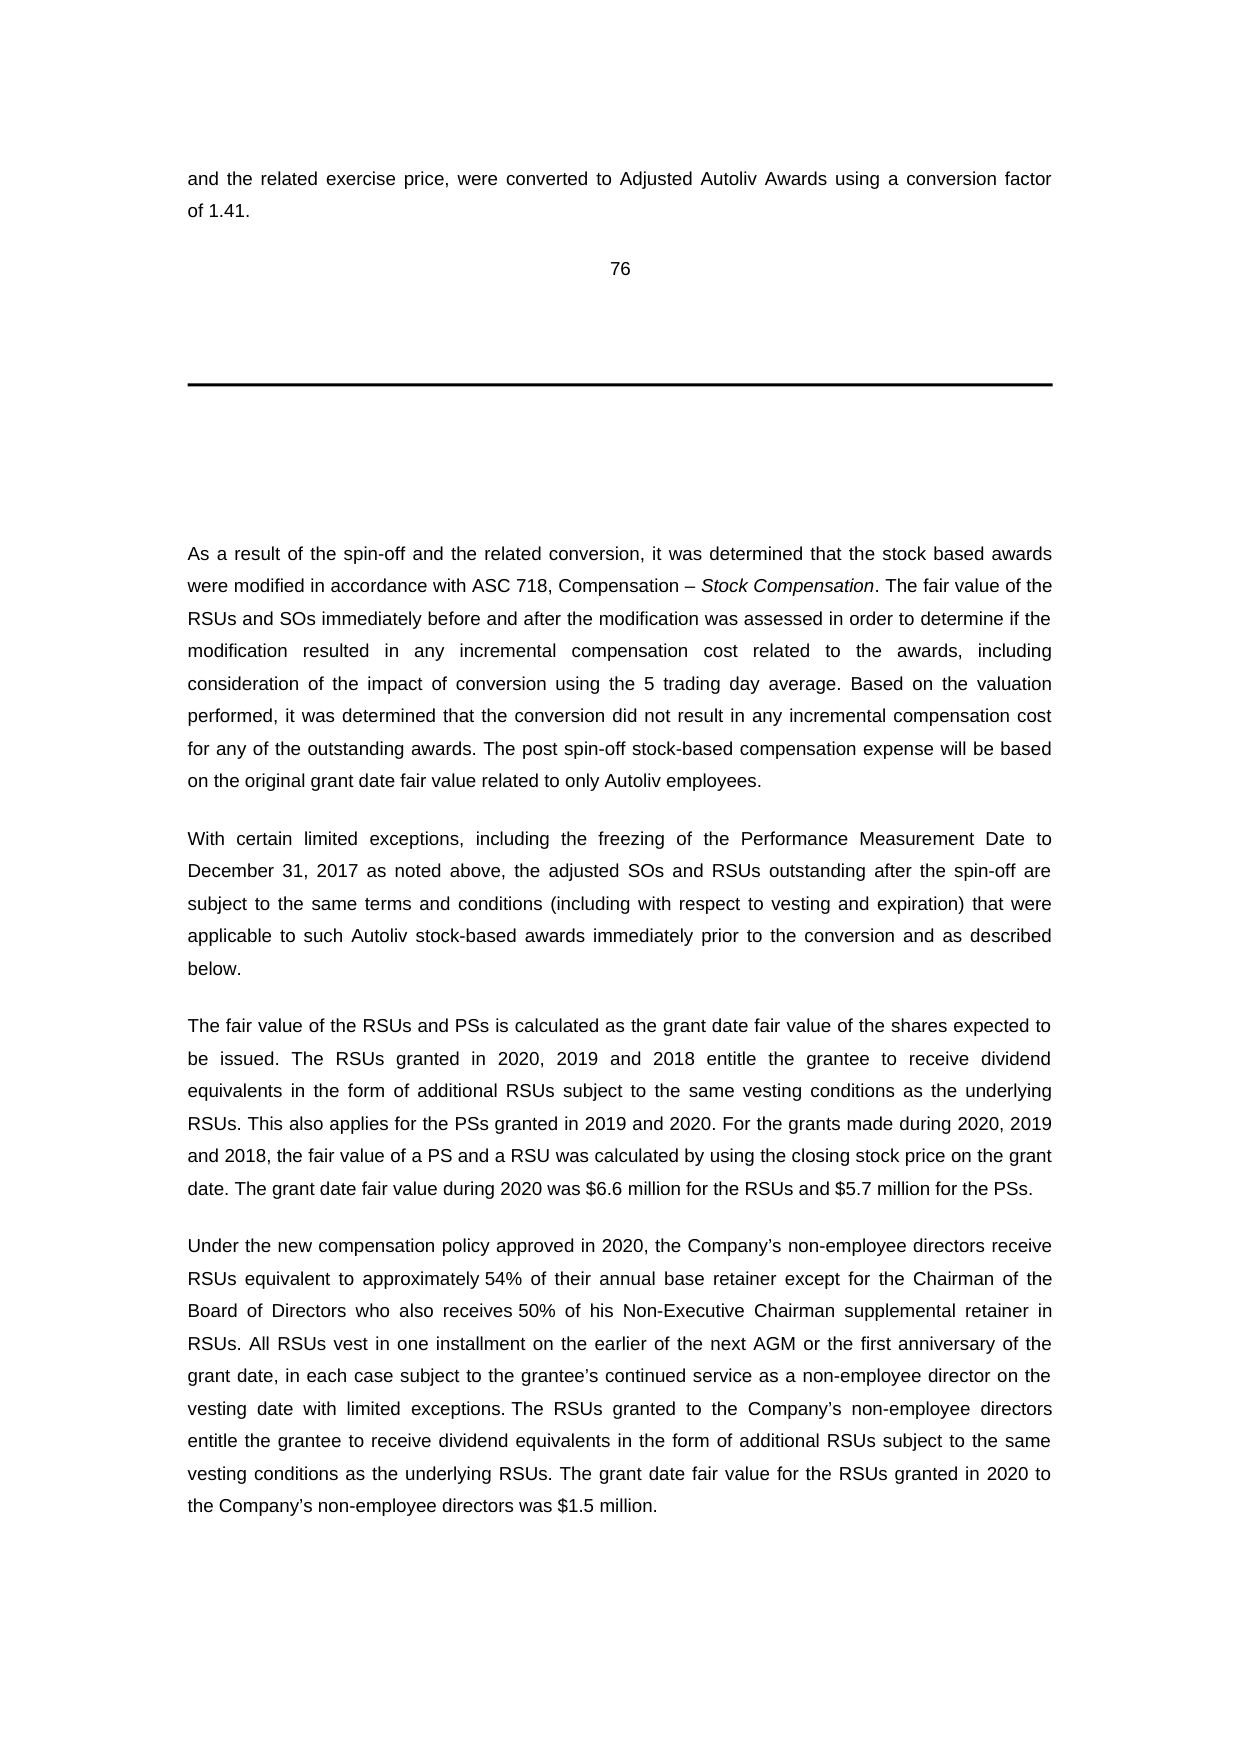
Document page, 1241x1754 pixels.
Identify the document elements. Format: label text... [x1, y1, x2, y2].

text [187, 162, 1053, 227]
text Under the new compensation policy approved in 2020, the Company’s non-employee directors receive RSUs equivalent to approximately 54% of their annual base retainer except for the Chairman of the Board of Directors who also receives 50% of his Non-Executive Chairman supplemental retainer in RSUs. All RSUs vest in one installment on the earlier of the next AGM or the first anniversary of the grant date, in each case subject to the grantee’s continued service as a non-employee director on the vesting date with limited exceptions. The RSUs granted to the Company’s non-employee directors entitle the grantee to receive dividend equivalents in the form of additional RSUs subject to the same vesting conditions as the underlying RSUs. The grant date fair value for the RSUs granted in 2020 to the Company’s non-employee directors was $1.5 million. [187, 1229, 1053, 1522]
text The fair value of the RSUs and PSs is calculated as the grant date fair value of the shares expected to be issued. The RSUs granted in 2020, 2019 and 2018 entitle the grantee to receive dividend equivalents in the form of additional RSUs subject to the same vesting conditions as the underlying RSUs. This also applies for the PSs granted in 2019 and 2020. For the grants made during 2020, 2019 and 2018, the fair value of a PS and a RSU was calculated by using the closing stock price on the grant date. The grant date fair value during 2020 was $6.6 million for the RSUs and $5.7 million for the PSs. [187, 1009, 1053, 1204]
text As a result of the spin-off and the related conversion, it was determined that the stock based awards were modified in accordance with ASC 718, Compensation – Stock Compensation. The fair value of the RSUs and SOs immediately before and after the modification was assessed in order to determine if the modification resulted in any incremental compensation cost related to the awards, including consideration of the impact of conversion using the 5 trading day average. Based on the valuation performed, it was determined that the conversion did not result in any incremental compensation cost for any of the outstanding awards. The post spin-off stock-based compensation expense will be based on the original grant date fair value related to only Autoliv employees. [187, 537, 1053, 797]
text 76 [187, 252, 1053, 284]
text With certain limited exceptions, including the freezing of the Performance Measurement Date to December 31, 2017 as noted above, the adjusted SOs and RSUs outstanding after the spin-off are subject to the same terms and conditions (including with respect to vesting and expiration) that were applicable to such Autoliv stock-based awards immediately prior to the conversion and as described below. [187, 822, 1053, 984]
